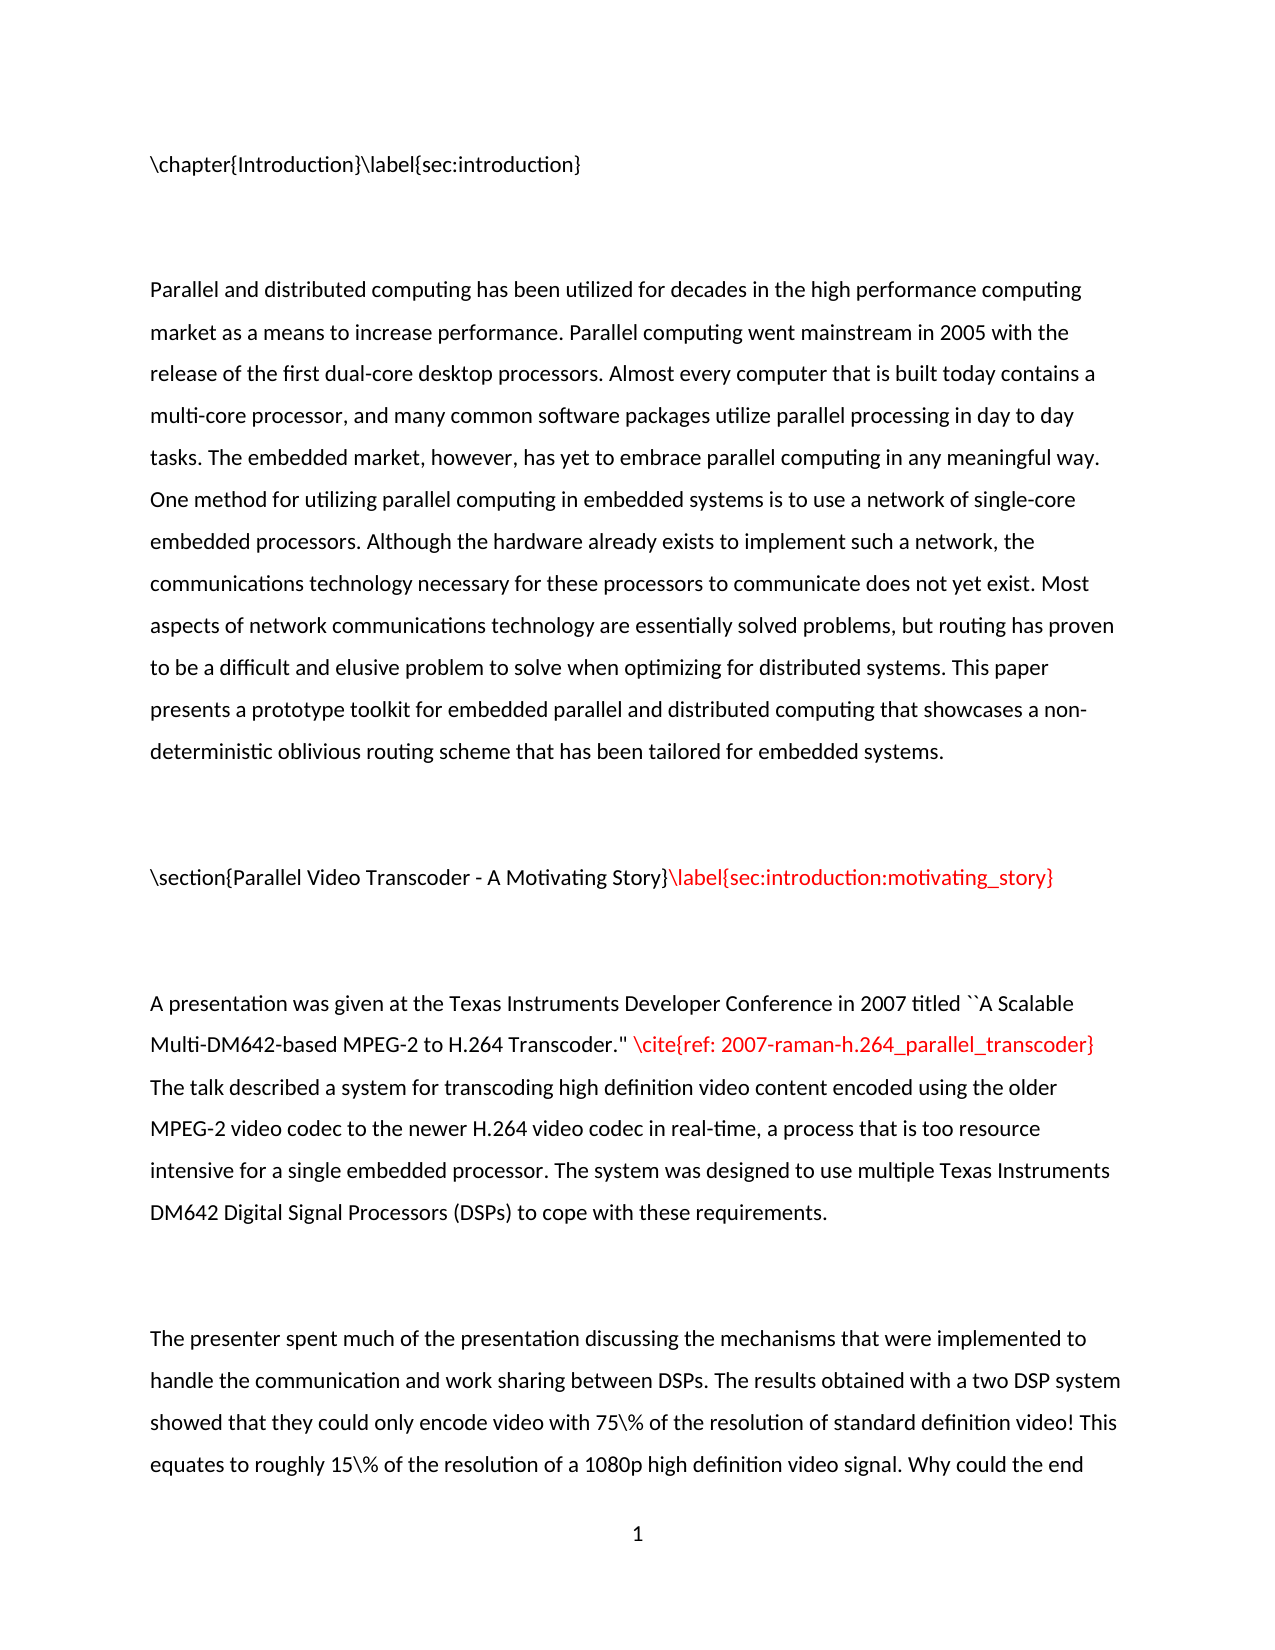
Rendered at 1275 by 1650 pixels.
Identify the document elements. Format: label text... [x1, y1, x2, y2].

text \section{Parallel Video Transcoder - A Motivating Story}\label{sec:introduction:motivating_story} [150, 863, 1125, 891]
text A presentation was given at the Texas Instruments Developer Conference in 2007 titled ``A Scalable Multi-DM642-based MPEG-2 to H.264 Transcoder." \cite{ref: 2007-raman-h.264_parallel_transcoder} The talk described a system for transcoding high definition video content encoded using the older MPEG-2 video codec to the newer H.264 video codec in real-time, a process that is too resource intensive for a single embedded processor. The system was designed to use multiple Texas Instruments DM642 Digital Signal Processors (DSPs) to cope with these requirements. [150, 989, 1125, 1227]
text Parallel and distributed computing has been utilized for decades in the high performance computing market as a means to increase performance. Parallel computing went mainstream in 2005 with the release of the first dual-core desktop processors. Almost every computer that is built today contains a multi-core processor, and many common software packages utilize parallel processing in day to day tasks. The embedded market, however, has yet to embrace parallel computing in any meaningful way. One method for utilizing parallel computing in embedded systems is to use a network of single-core embedded processors. Although the hardware already exists to implement such a network, the communications technology necessary for these processors to communicate does not yet exist. Most aspects of network communications technology are essentially solved problems, but routing has proven to be a difficult and elusive problem to solve when optimizing for distributed systems. This paper presents a prototype toolkit for embedded parallel and distributed computing that showcases a non-deterministic oblivious routing scheme that has been tailored for embedded systems. [150, 276, 1125, 765]
text \chapter{Introduction}\label{sec:introduction} [150, 150, 1125, 178]
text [150, 1324, 1125, 1478]
